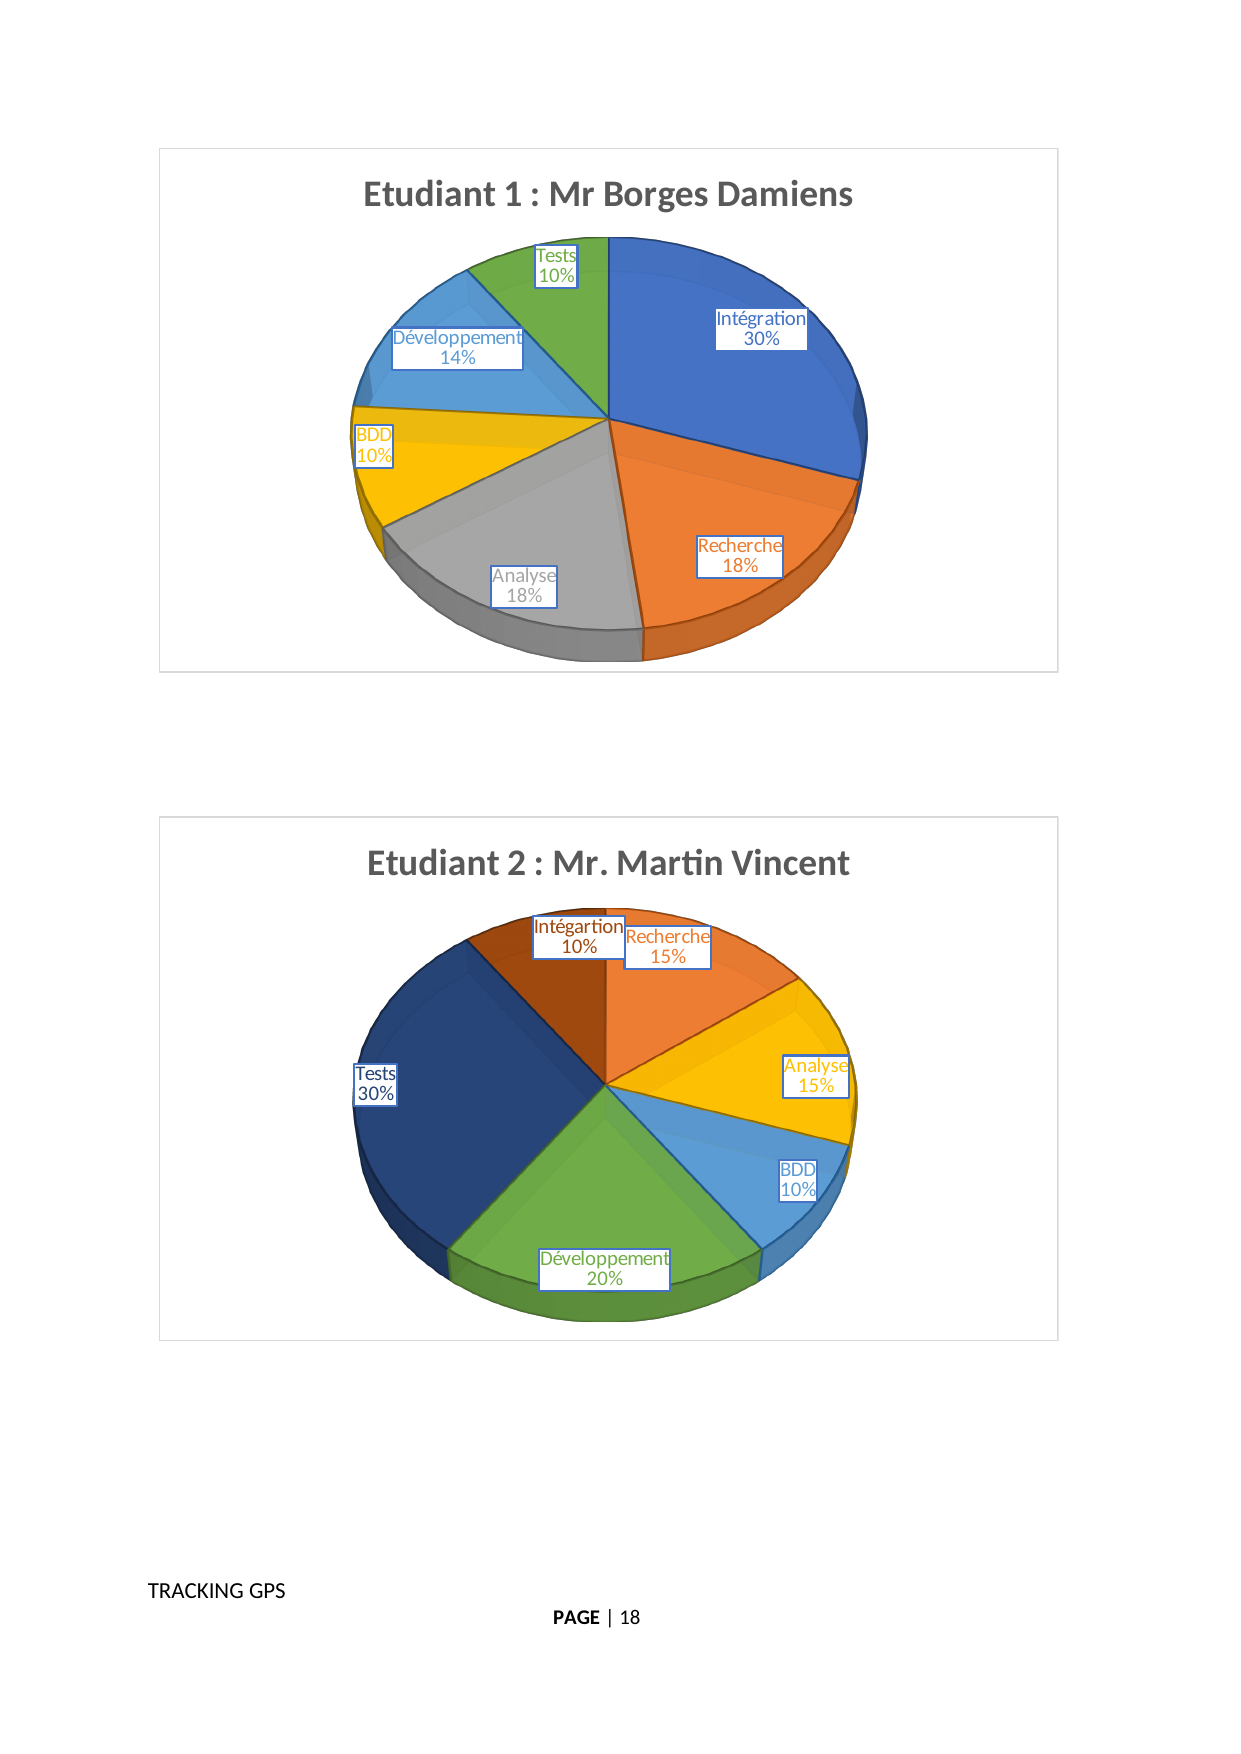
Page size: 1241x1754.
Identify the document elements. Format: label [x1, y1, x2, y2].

table_cell [148, 816, 1092, 1571]
table_header [148, 148, 1092, 816]
